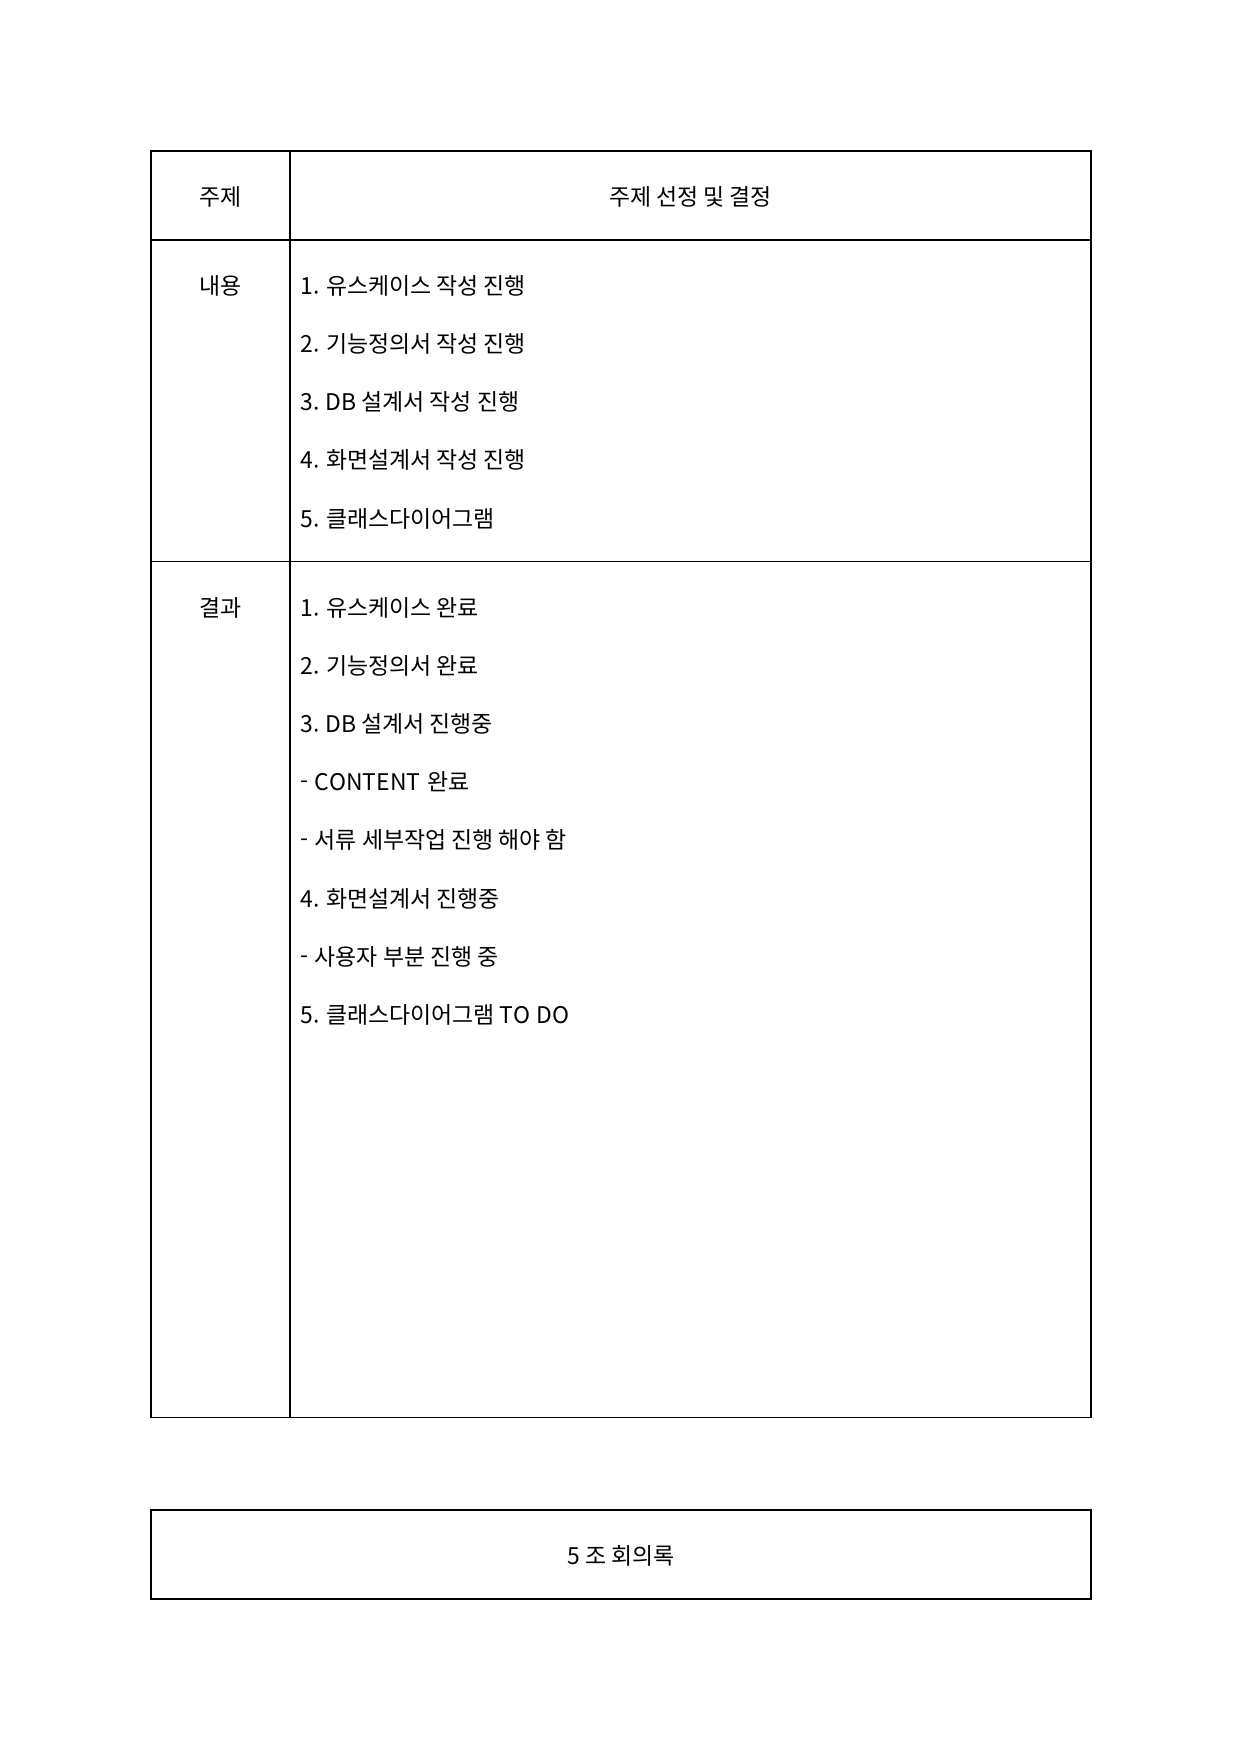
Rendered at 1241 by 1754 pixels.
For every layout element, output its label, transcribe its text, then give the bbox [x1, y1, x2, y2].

table_cell 주제 선정 및 결정 [291, 152, 1090, 239]
table_cell 주제 [152, 152, 289, 239]
table_cell 1. 유스케이스 완료 2. 기능정의서 완료 3. DB설계서 진행중 - CONTENT 완료 - 서류 세부작업 진행 해야 함 4. 화면설계서 진행중 - 사용자 부분 진행 중 5. 클래스다이어그램 TO DO [291, 562, 1090, 1417]
table_cell 1. 유스케이스 작성 진행 2. 기능정의서 작성 진행 3. DB설계서 작성 진행 4. 화면설계서 작성 진행 5. 클래스다이어그램 [291, 241, 1090, 561]
table_header 5조 회의록 [152, 1511, 1090, 1598]
table_cell 결과 [152, 562, 289, 1417]
table_cell 내용 [152, 241, 289, 561]
